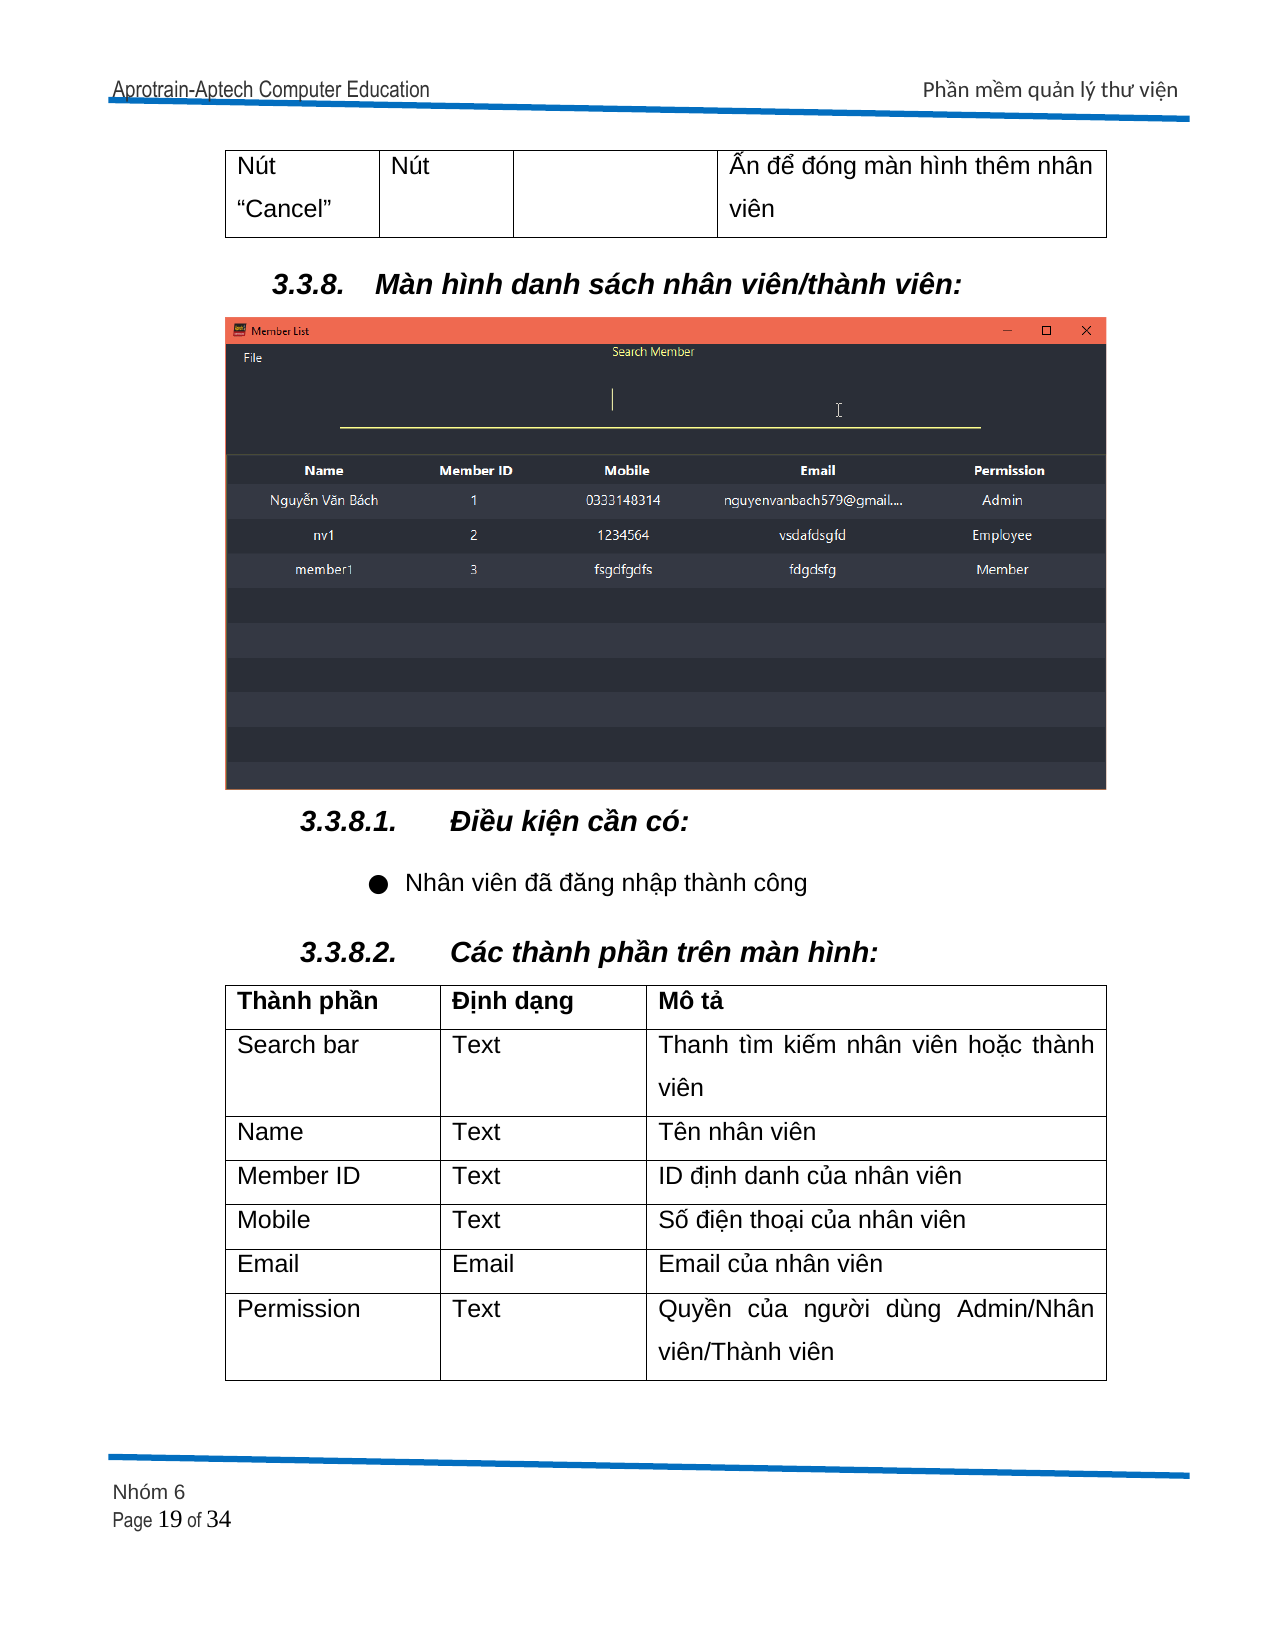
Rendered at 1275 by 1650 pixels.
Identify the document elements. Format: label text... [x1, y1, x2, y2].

table_cell Tên nhân viên [647, 1117, 1106, 1160]
table_cell Nút “Cancel” [226, 151, 379, 237]
table_cell Email của nhân viên [647, 1250, 1106, 1292]
table_header Thành phần [226, 986, 440, 1029]
table_header Định dạng [441, 986, 646, 1029]
table_cell Member ID [226, 1161, 440, 1204]
table_cell Nút [380, 151, 513, 237]
table_cell Text [441, 1205, 646, 1248]
table_cell Mobile [226, 1205, 440, 1248]
table_cell [514, 151, 717, 237]
table_cell Email [441, 1250, 646, 1292]
table_cell Text [441, 1117, 646, 1160]
table_cell Permission [226, 1294, 440, 1380]
list Màn hình danh sách nhân viên/thành viên: [272, 267, 1106, 301]
table_cell Name [226, 1117, 440, 1160]
picture [225, 317, 1107, 790]
table_cell ID định danh của nhân viên [647, 1161, 1106, 1204]
table_cell Text [441, 1161, 646, 1204]
table_cell Quyền của người dùng Admin/Nhân viên/Thành viên [647, 1294, 1106, 1380]
table_cell Text [441, 1030, 646, 1116]
table_cell Search bar [226, 1030, 440, 1116]
table_cell Thanh tìm kiếm nhân viên hoặc thành viên [647, 1030, 1106, 1116]
table_cell Text [441, 1294, 646, 1380]
table_cell Số điện thoại của nhân viên [647, 1205, 1106, 1248]
list Các thành phần trên màn hình: [300, 935, 1106, 968]
table_cell Email [226, 1250, 440, 1292]
table_header Mô tả [647, 986, 1106, 1029]
list Điều kiện cần có: [300, 804, 1106, 838]
table_cell Ấn để đóng màn hình thêm nhân viên [718, 151, 1106, 237]
list Nhân viên đã đăng nhập thành công [367, 855, 1106, 906]
